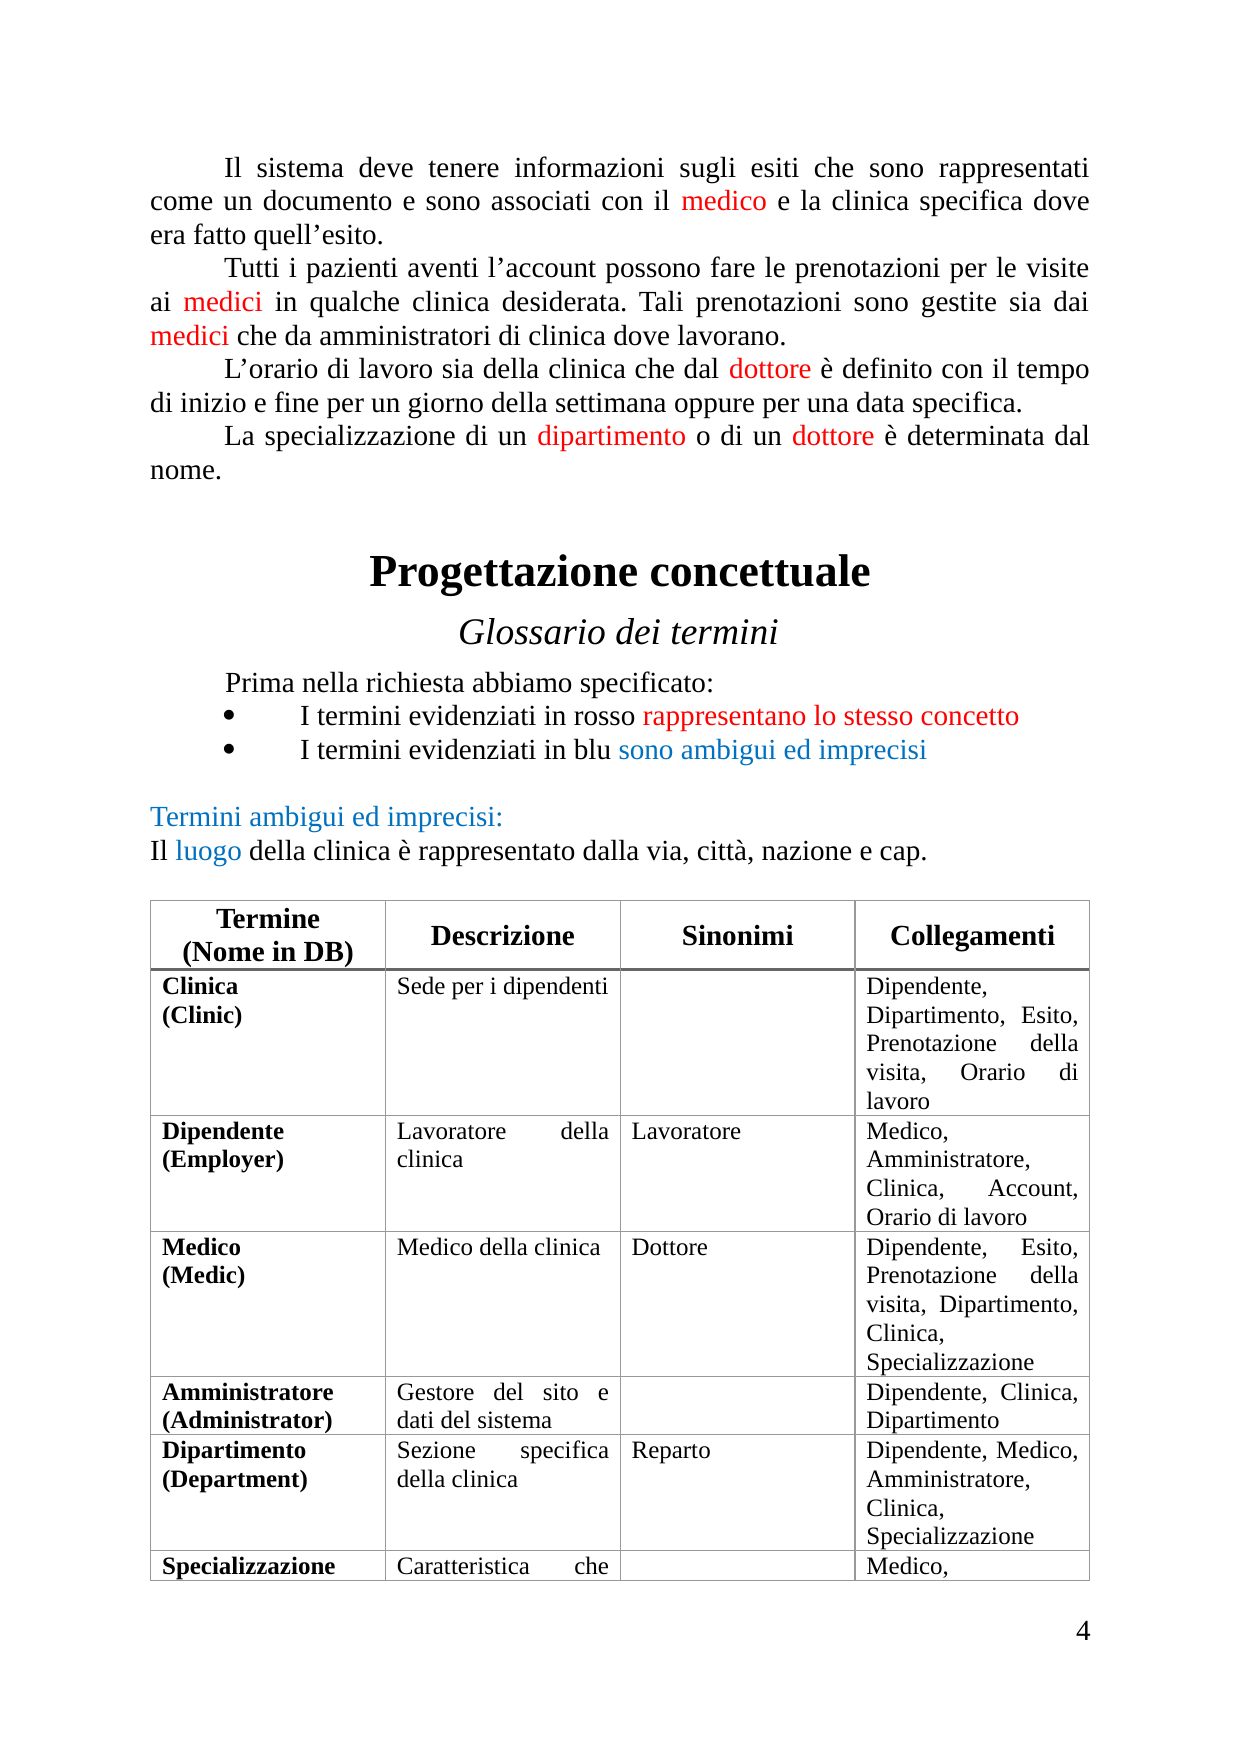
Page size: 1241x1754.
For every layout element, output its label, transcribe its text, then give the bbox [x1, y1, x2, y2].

text L’orario di lavoro sia della clinica che dal dottore è definito con il tempo di inizio e fine per un giorno della settimana oppure per una data specifica. [150, 351, 1090, 418]
table_cell Dipendente, Dipartimento, Esito, Prenotazione della visita, Orario di lavoro [856, 971, 1089, 1115]
table_cell Medico, Dipartimento [856, 1551, 1089, 1580]
table_cell Dipendente, Clinica, Dipartimento [856, 1377, 1089, 1434]
table_cell Caratteristica che distingue medici e dipartimenti [386, 1551, 620, 1580]
table_cell Amministratore (Administrator) [151, 1377, 385, 1434]
table_cell Medico, Amministratore, Clinica, Account, Orario di lavoro [856, 1116, 1089, 1231]
table_cell [621, 1377, 854, 1434]
list I termini evidenziati in blu sono ambigui ed imprecisi [150, 732, 1090, 766]
table_cell [621, 971, 854, 1115]
table_cell Medico della clinica [386, 1232, 620, 1376]
table_cell Dottore [621, 1232, 854, 1376]
text Il luogo della clinica è rappresentato dalla via, città, nazione e cap. [150, 833, 1090, 866]
text Termini ambigui ed imprecisi: [150, 799, 1090, 833]
table_cell Lavoratore [621, 1116, 854, 1231]
text La specializzazione di un dipartimento o di un dottore è determinata dal nome. [150, 418, 1090, 485]
subtitle Glossario dei termini [150, 609, 1090, 652]
subtitle Progettazione concettuale [150, 544, 1090, 597]
table_cell Gestore del sito e dati del sistema [386, 1377, 620, 1434]
table_cell Lavoratore della clinica [386, 1116, 620, 1231]
table_cell Medico (Medic) [151, 1232, 385, 1376]
table_header Sinonimi [621, 901, 854, 968]
table_cell Specializzazione (Specialization) [151, 1551, 385, 1580]
table_cell Dipendente (Employer) [151, 1116, 385, 1231]
text Tutti i pazienti aventi l’account possono fare le prenotazioni per le visite ai medici in qualche clinica desiderata. Tali prenotazioni sono gestite sia dai medici che da amministratori di clinica dove lavorano. [150, 251, 1090, 351]
table_cell [621, 1551, 854, 1580]
table_header Descrizione [386, 901, 620, 968]
table_cell Dipartimento (Department) [151, 1435, 385, 1550]
table_cell Reparto [621, 1435, 854, 1550]
table_cell Clinica (Clinic) [151, 971, 385, 1115]
table_cell Dipendente, Medico, Amministratore, Clinica, Specializzazione [856, 1435, 1089, 1550]
list I termini evidenziati in rosso rappresentano lo stesso concetto [150, 698, 1090, 732]
table_header Termine (Nome in DB) [151, 901, 385, 968]
table_cell Sede per i dipendenti [386, 971, 620, 1115]
table_cell Dipendente, Esito, Prenotazione della visita, Dipartimento, Clinica, Specializzazione [856, 1232, 1089, 1376]
table_header Collegamenti [856, 901, 1089, 968]
table_cell Sezione specifica della clinica [386, 1435, 620, 1550]
text Prima nella richiesta abbiamo specificato: [150, 665, 1090, 698]
